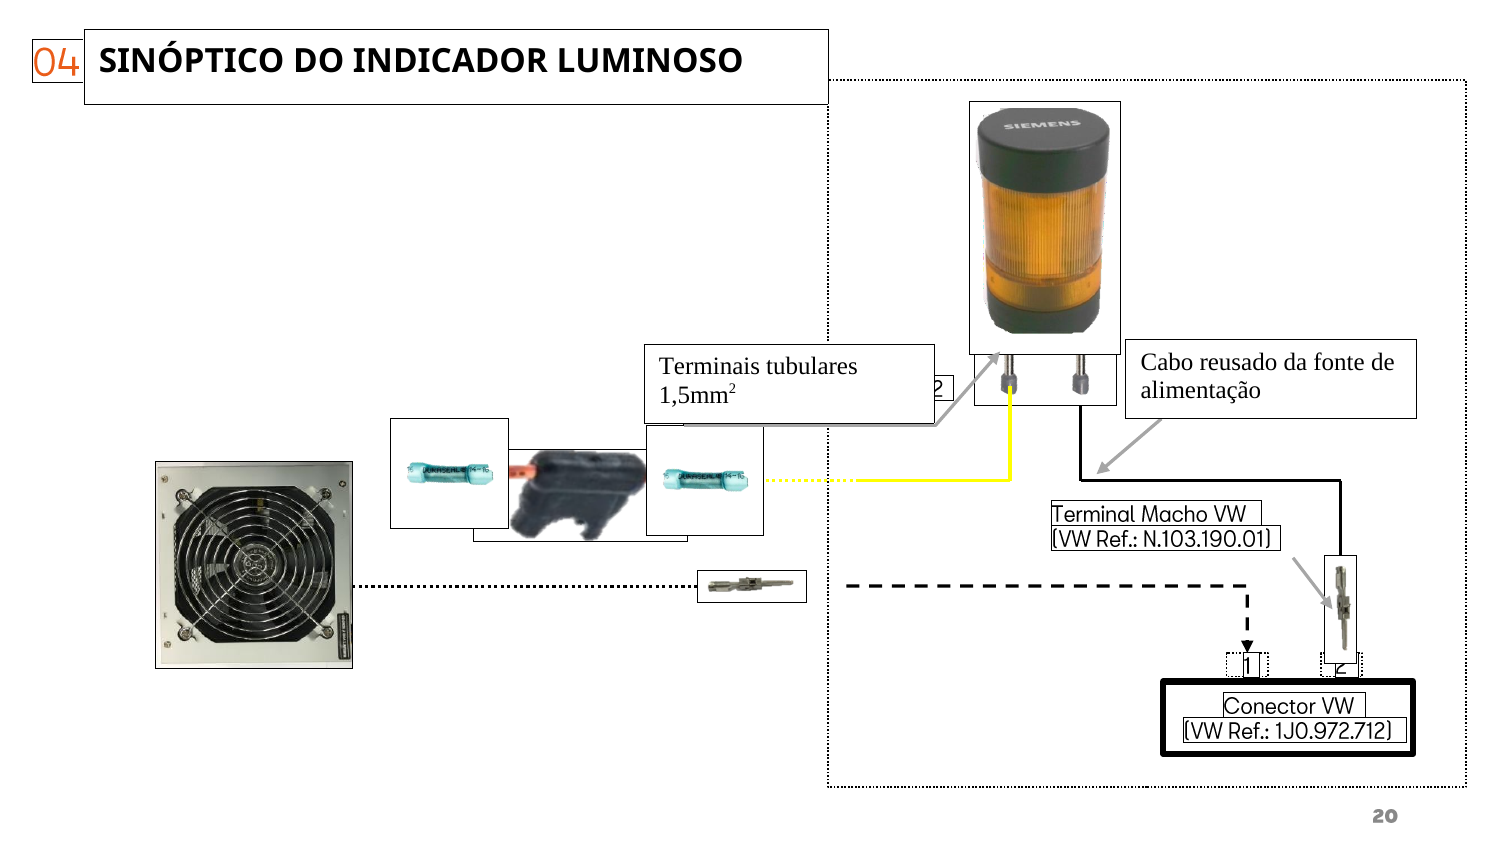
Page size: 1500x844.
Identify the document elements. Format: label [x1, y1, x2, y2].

picture [975, 355, 989, 376]
picture [647, 426, 763, 535]
picture [1184, 718, 1406, 742]
picture [1244, 653, 1259, 677]
picture [33, 40, 83, 82]
picture [156, 462, 352, 668]
picture [698, 571, 806, 602]
picture [391, 419, 508, 528]
picture [1372, 806, 1411, 826]
picture [935, 376, 953, 400]
picture [474, 450, 687, 541]
picture [1325, 556, 1356, 663]
picture [975, 355, 1116, 405]
picture [1336, 653, 1358, 677]
picture [970, 102, 1120, 354]
picture [1052, 501, 1261, 525]
picture [1052, 526, 1280, 550]
picture [1224, 693, 1365, 717]
